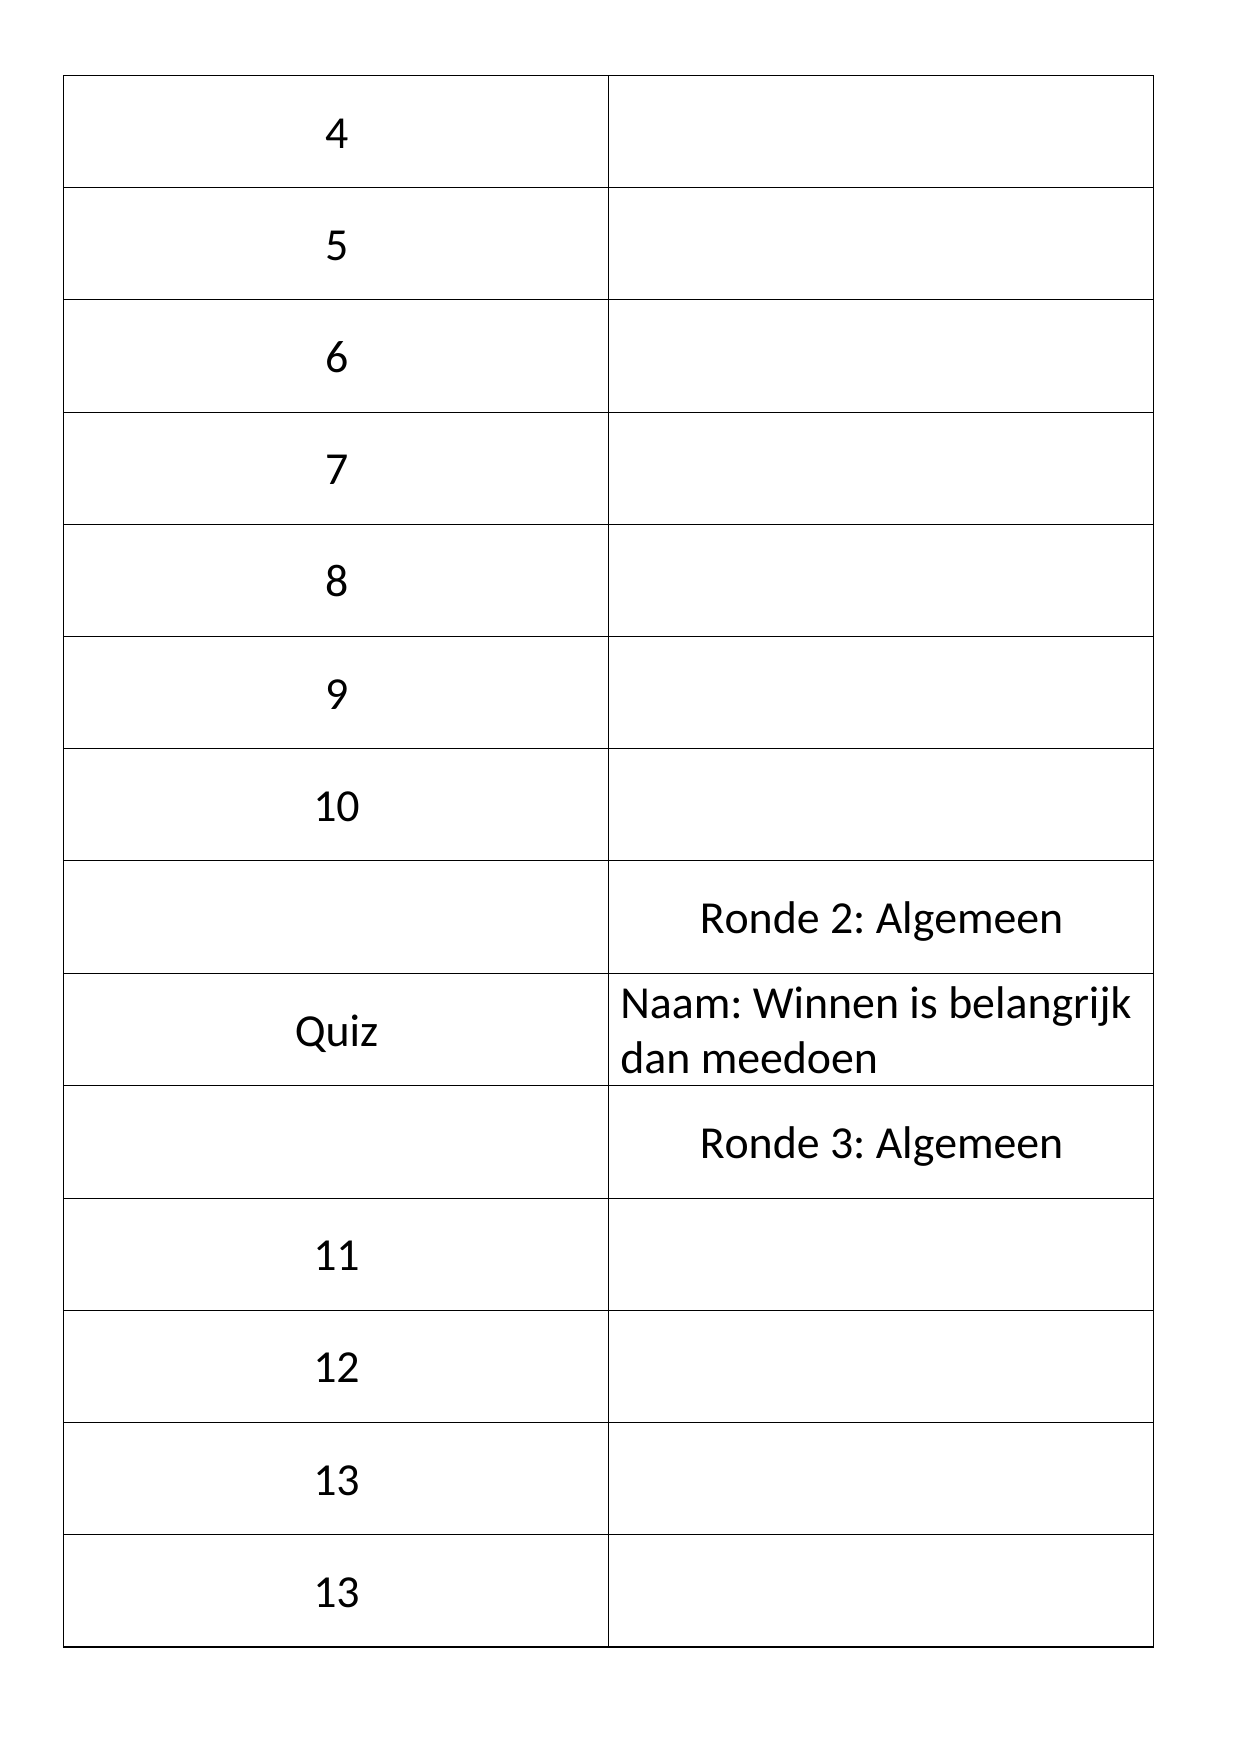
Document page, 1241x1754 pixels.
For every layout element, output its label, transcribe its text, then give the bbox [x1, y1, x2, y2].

table_cell [609, 525, 1153, 636]
table_cell 13 [64, 1535, 608, 1646]
table_cell [609, 300, 1153, 412]
table_cell 7 [64, 413, 608, 524]
table_header Quiz [64, 974, 608, 1085]
table_cell Ronde 2: Algemeen [609, 861, 1153, 972]
table_cell [609, 637, 1153, 748]
table_cell 9 [64, 637, 608, 748]
table_cell [609, 1423, 1153, 1534]
table_cell 4 [64, 76, 608, 187]
table_cell [609, 188, 1153, 299]
table_cell 10 [64, 749, 608, 860]
table_cell 6 [64, 300, 608, 412]
table_cell [609, 1535, 1153, 1646]
table_header Naam: Winnen is belangrijk dan meedoen [609, 974, 1153, 1085]
table_cell 8 [64, 525, 608, 636]
table_cell 12 [64, 1311, 608, 1422]
table_cell [64, 861, 608, 972]
table_cell [609, 76, 1153, 187]
table_cell Ronde 3: Algemeen [609, 1086, 1153, 1198]
table_cell 11 [64, 1199, 608, 1310]
table_cell [64, 1086, 608, 1198]
table_cell [609, 749, 1153, 860]
table_cell [609, 1199, 1153, 1310]
table_cell [609, 1311, 1153, 1422]
table_cell 13 [64, 1423, 608, 1534]
table_cell [609, 413, 1153, 524]
table_cell 5 [64, 188, 608, 299]
